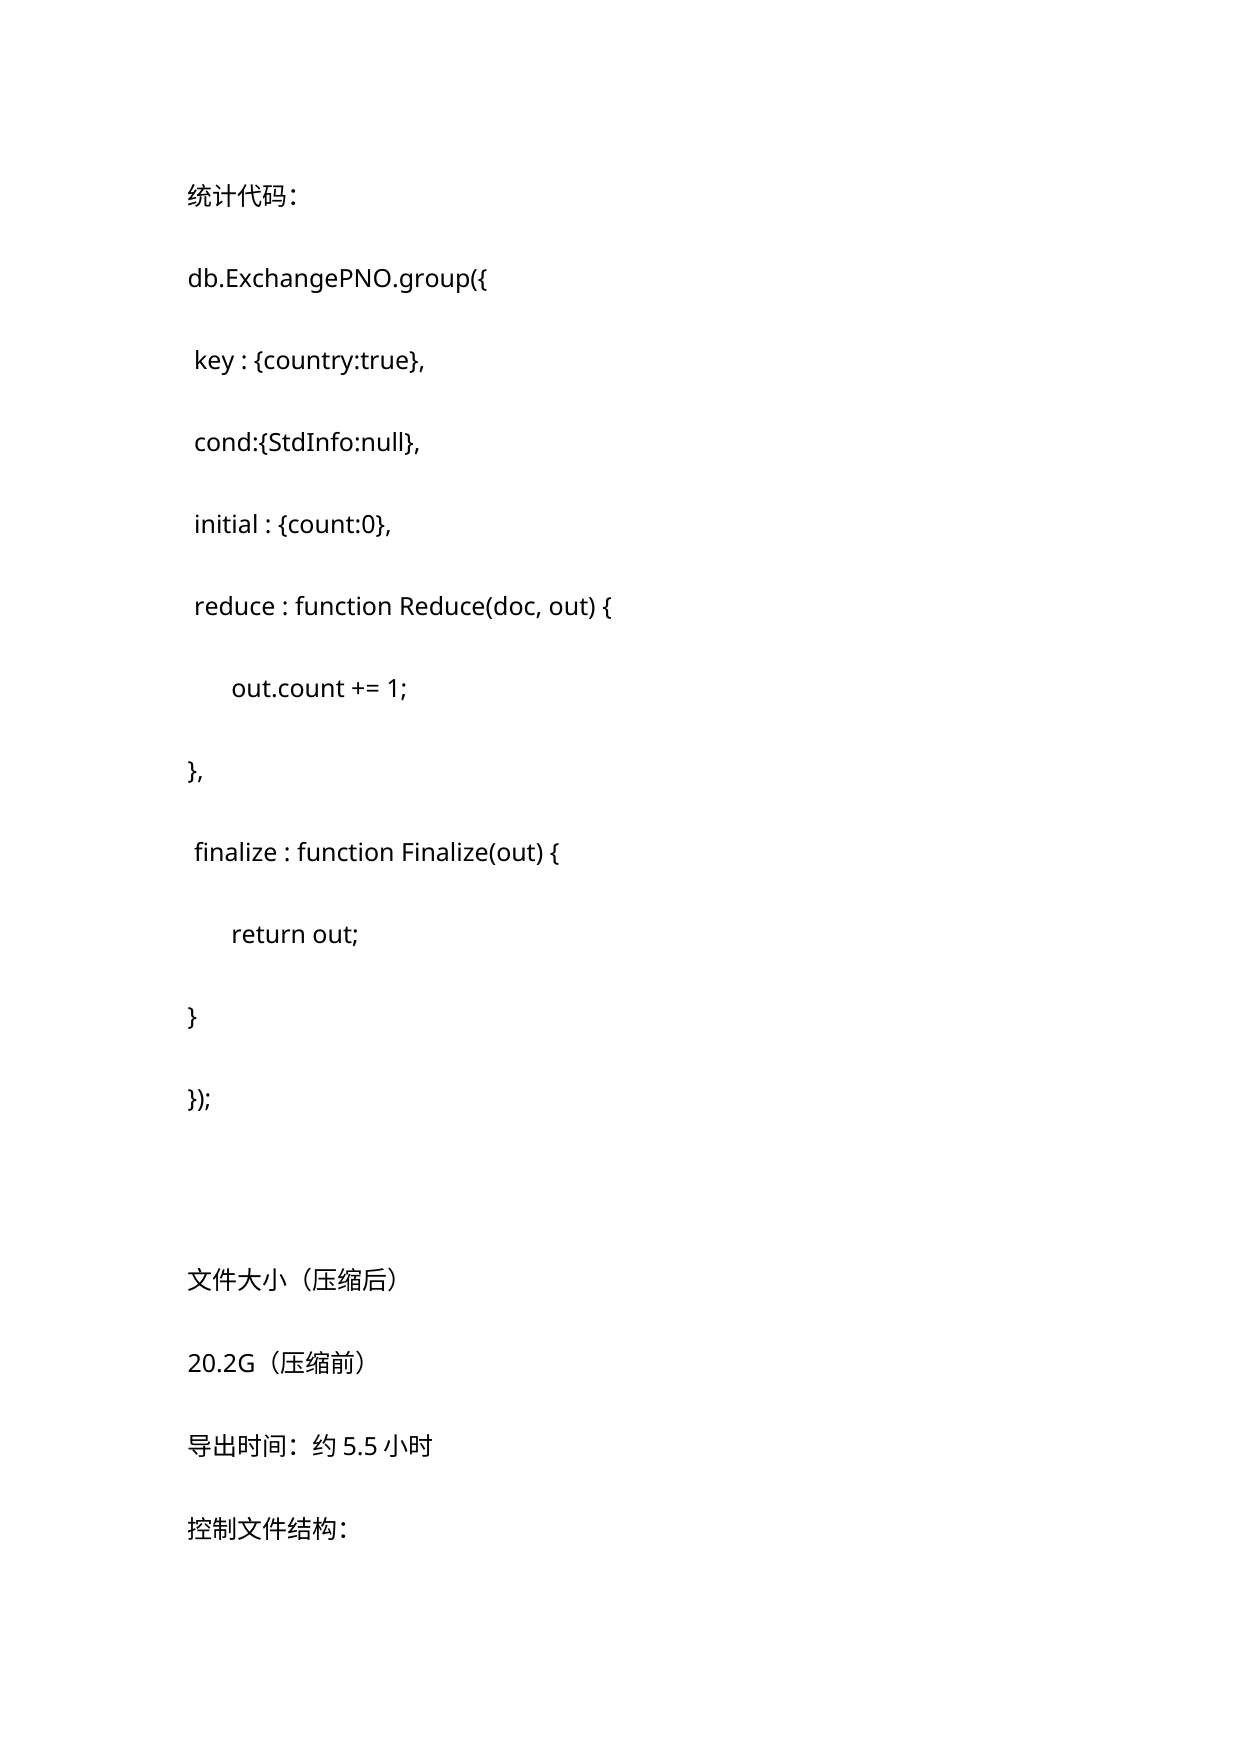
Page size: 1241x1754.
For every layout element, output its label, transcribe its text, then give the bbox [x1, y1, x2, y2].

text reduce : function Reduce(doc, out) { [187, 573, 1053, 638]
text initial : {count:0}, [187, 491, 1053, 556]
text 导出时间：约5.5小时 [187, 1412, 1053, 1477]
text out.count += 1; [187, 655, 1053, 720]
text return out; [187, 901, 1053, 966]
text } [187, 983, 1053, 1048]
text 控制文件结构： [187, 1495, 1053, 1560]
text 统计代码： [187, 162, 1053, 227]
text }); [187, 1065, 1053, 1130]
text finalize : function Finalize(out) { [187, 819, 1053, 884]
text }, [187, 737, 1053, 802]
text db.ExchangePNO.group({ [187, 245, 1053, 310]
text cond:{StdInfo:null}, [187, 409, 1053, 474]
text 文件大小（压缩后） [187, 1246, 1053, 1311]
text 20.2G（压缩前） [187, 1329, 1053, 1394]
text key : {country:true}, [187, 327, 1053, 392]
